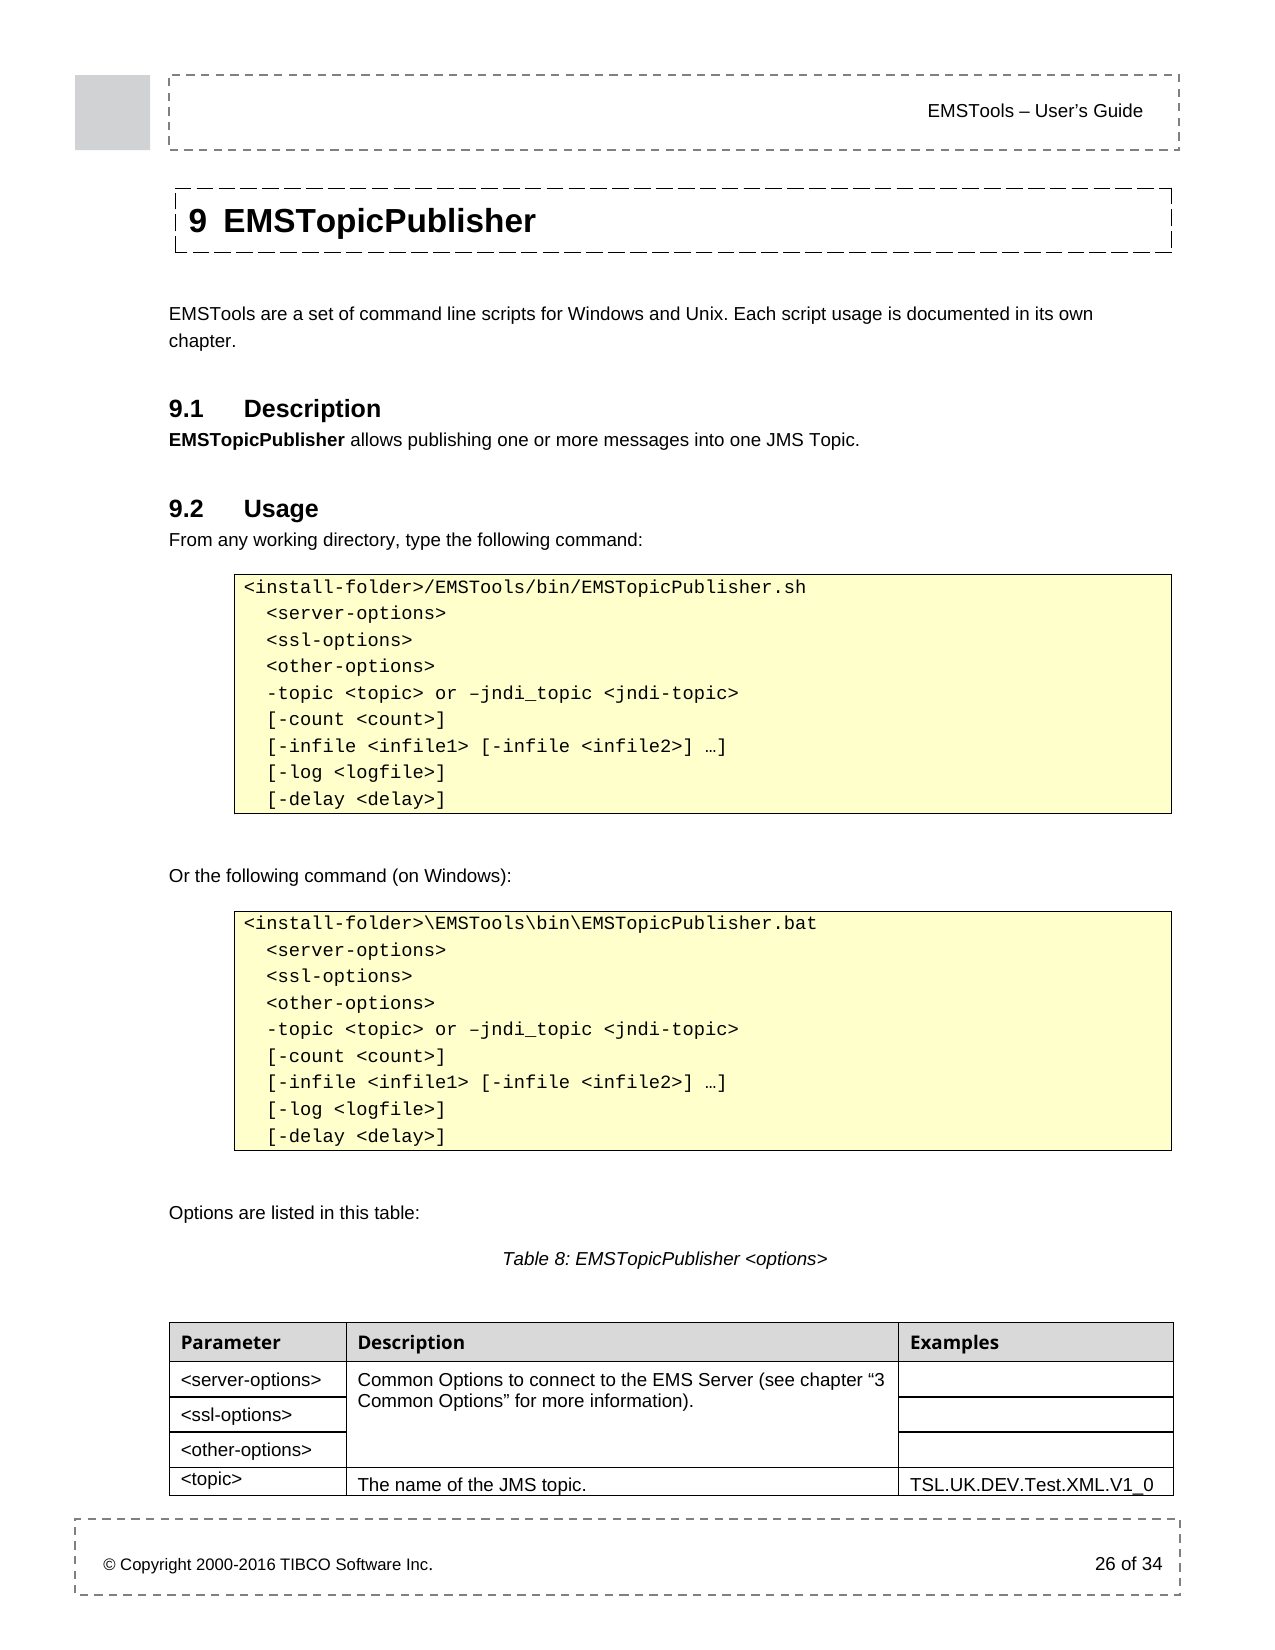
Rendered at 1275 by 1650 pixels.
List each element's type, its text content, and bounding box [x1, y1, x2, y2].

table_cell [899, 1398, 1173, 1431]
table_header Description [347, 1323, 898, 1361]
text [-infile <infile1> [-infile <infile2>] …] [235, 1070, 1171, 1094]
text Table 8: EMSTopicPublisher <options> [169, 1247, 1162, 1269]
text -topic <topic> or –jndi_topic <jndi-topic> [235, 1017, 1171, 1041]
table_cell <other-options> [170, 1433, 346, 1467]
table_cell [899, 1362, 1173, 1396]
subtitle EMSTopicPublisher [175, 187, 1172, 253]
text -topic <topic> or –jndi_topic <jndi-topic> [235, 681, 1171, 705]
text <install-folder>\EMSTools\bin\EMSTopicPublisher.bat [235, 912, 1171, 935]
text <server-options> [235, 937, 1171, 962]
table_cell Common Options to connect to the EMS Server (see chapter “3 Common Options” for more information). [347, 1362, 898, 1467]
text <ssl-options> [235, 964, 1171, 988]
table_cell The name of the JMS topic. [347, 1468, 898, 1495]
table_header Parameter [170, 1323, 346, 1361]
text [-delay <delay>] [235, 787, 1171, 813]
text <server-options> [235, 601, 1171, 625]
table_cell <ssl-options> [170, 1398, 346, 1431]
text EMSTopicPublisher allows publishing one or more messages into one JMS Topic. [169, 429, 1162, 451]
text <ssl-options> [235, 627, 1171, 652]
table_header Examples [899, 1323, 1173, 1361]
text EMSTools are a set of command line scripts for Windows and Unix. Each script usage is documented in its own chapter. [169, 303, 1162, 351]
text Or the following command (on Windows): [169, 865, 1162, 887]
text [-delay <delay>] [235, 1123, 1171, 1150]
text [-log <logfile>] [235, 760, 1171, 784]
subtitle Description [169, 394, 1162, 423]
text [-count <count>] [235, 707, 1171, 731]
text Options are listed in this table: [169, 1202, 1162, 1223]
text <other-options> [235, 991, 1171, 1015]
table_cell [899, 1433, 1173, 1467]
text <install-folder>/EMSTools/bin/EMSTopicPublisher.sh [235, 575, 1171, 599]
text <other-options> [235, 654, 1171, 678]
table_cell <topic> [170, 1468, 346, 1495]
text [-infile <infile1> [-infile <infile2>] …] [235, 734, 1171, 758]
subtitle Usage [169, 494, 1162, 522]
text [-count <count>] [235, 1044, 1171, 1068]
table_cell <server-options> [170, 1362, 346, 1396]
text [-log <logfile>] [235, 1097, 1171, 1121]
text From any working directory, type the following command: [169, 529, 1162, 550]
table_cell TSL.UK.DEV.Test.XML.V1_0 [899, 1468, 1173, 1495]
